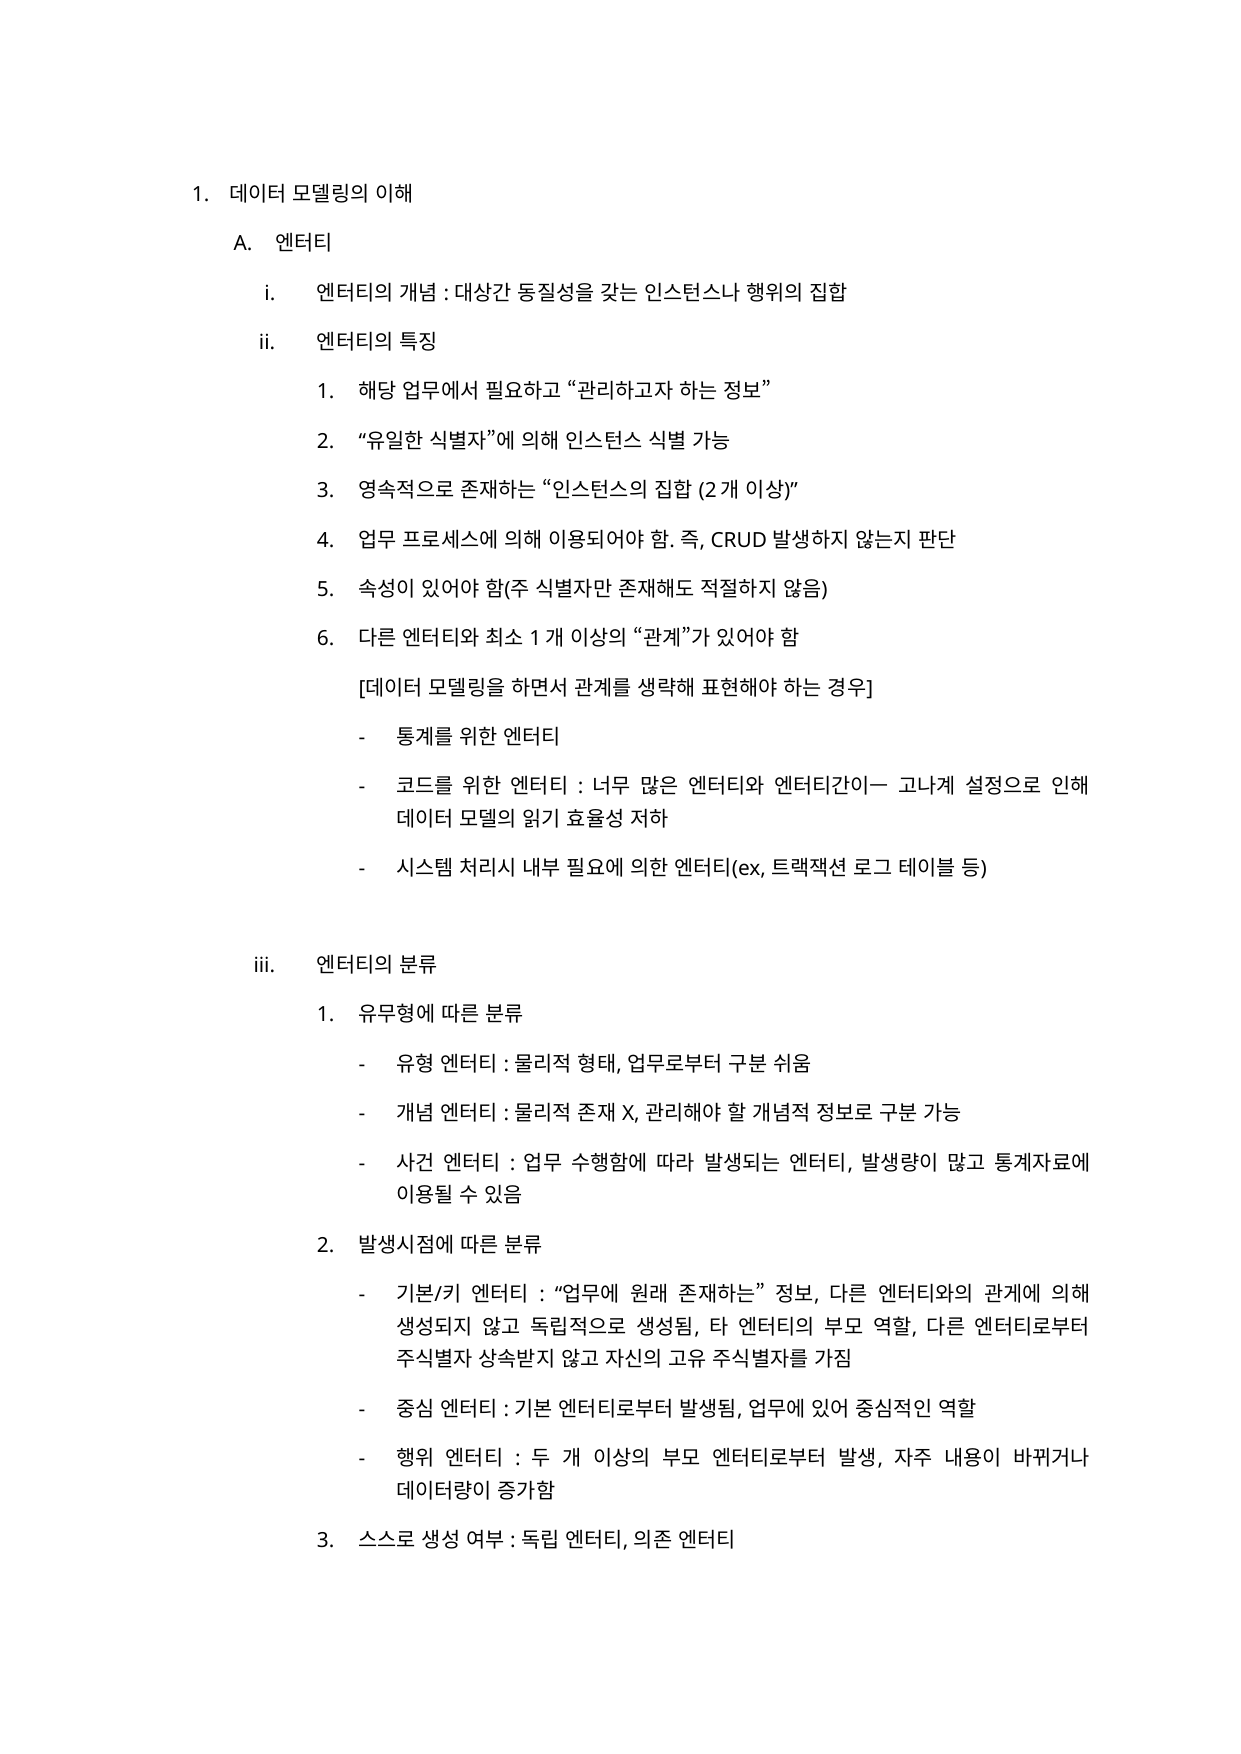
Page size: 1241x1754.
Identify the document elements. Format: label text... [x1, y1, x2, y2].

list 코드를 위한 엔터티 : 너무 많은 엔터티와 엔터티간이ㅡ 고나계 설정으로 인해 데이터 모델의 읽기 효율성 저하 [358, 770, 1090, 833]
list 데이터 모델링의 이해 [192, 177, 1090, 207]
list 스스로 생성 여부 : 독립 엔터티, 의존 엔터티 [317, 1523, 1090, 1553]
list 엔터티의 특징 [275, 325, 1090, 356]
list 엔터티의 분류 [275, 948, 1090, 979]
list 업무 프로세스에 의해 이용되어야 함. 즉, CRUD 발생하지 않는지 판단 [317, 523, 1090, 553]
list 속성이 있어야 함(주 식별자만 존재해도 적절하지 않음) [317, 572, 1090, 602]
list 통계를 위한 엔터티 [358, 720, 1090, 751]
list 행위 엔터티 : 두 개 이상의 부모 엔터티로부터 발생, 자주 내용이 바뀌거나 데이터량이 증가함 [358, 1441, 1090, 1504]
list 해당 업무에서 필요하고 “관리하고자 하는 정보” [317, 375, 1090, 405]
list 유무형에 따른 분류 [317, 998, 1090, 1028]
list “유일한 식별자”에 의해 인스턴스 식별 가능 [317, 424, 1090, 454]
list 엔터티 [233, 227, 1090, 257]
list 엔터티의 개념 : 대상간 동질성을 갖는 인스턴스나 행위의 집합 [275, 276, 1090, 306]
list 개념 엔터티 : 물리적 존재 X, 관리해야 할 개념적 정보로 구분 가능 [358, 1096, 1090, 1127]
list 다른 엔터티와 최소 1개 이상의 “관계”가 있어야 함 [317, 622, 1090, 652]
list 유형 엔터티 : 물리적 형태, 업무로부터 구분 쉬움 [358, 1047, 1090, 1077]
list 기본/키 엔터티 : “업무에 원래 존재하는” 정보, 다른 엔터티와의 관게에 의해 생성되지 않고 독립적으로 생성됨, 타 엔터티의 부모 역할, 다른 엔터티로부터 주식별자 상속받지 않고 자신의 고유 주식별자를 가짐 [358, 1277, 1090, 1373]
list 시스템 처리시 내부 필요에 의한 엔터티(ex, 트랙잭션 로그 테이블 등) [358, 852, 1090, 882]
list 영속적으로 존재하는 “인스턴스의 집합 (2개 이상)” [317, 473, 1090, 504]
list 발생시점에 따른 분류 [317, 1228, 1090, 1258]
text [데이터 모델링을 하면서 관계를 생략해 표현해야 하는 경우] [358, 671, 1090, 701]
list 사건 엔터티 : 업무 수행함에 따라 발생되는 엔터티, 발생량이 많고 통계자료에 이용될 수 있음 [358, 1146, 1090, 1209]
list 중심 엔터티 : 기본 엔터티로부터 발생됨, 업무에 있어 중심적인 역할 [358, 1392, 1090, 1422]
